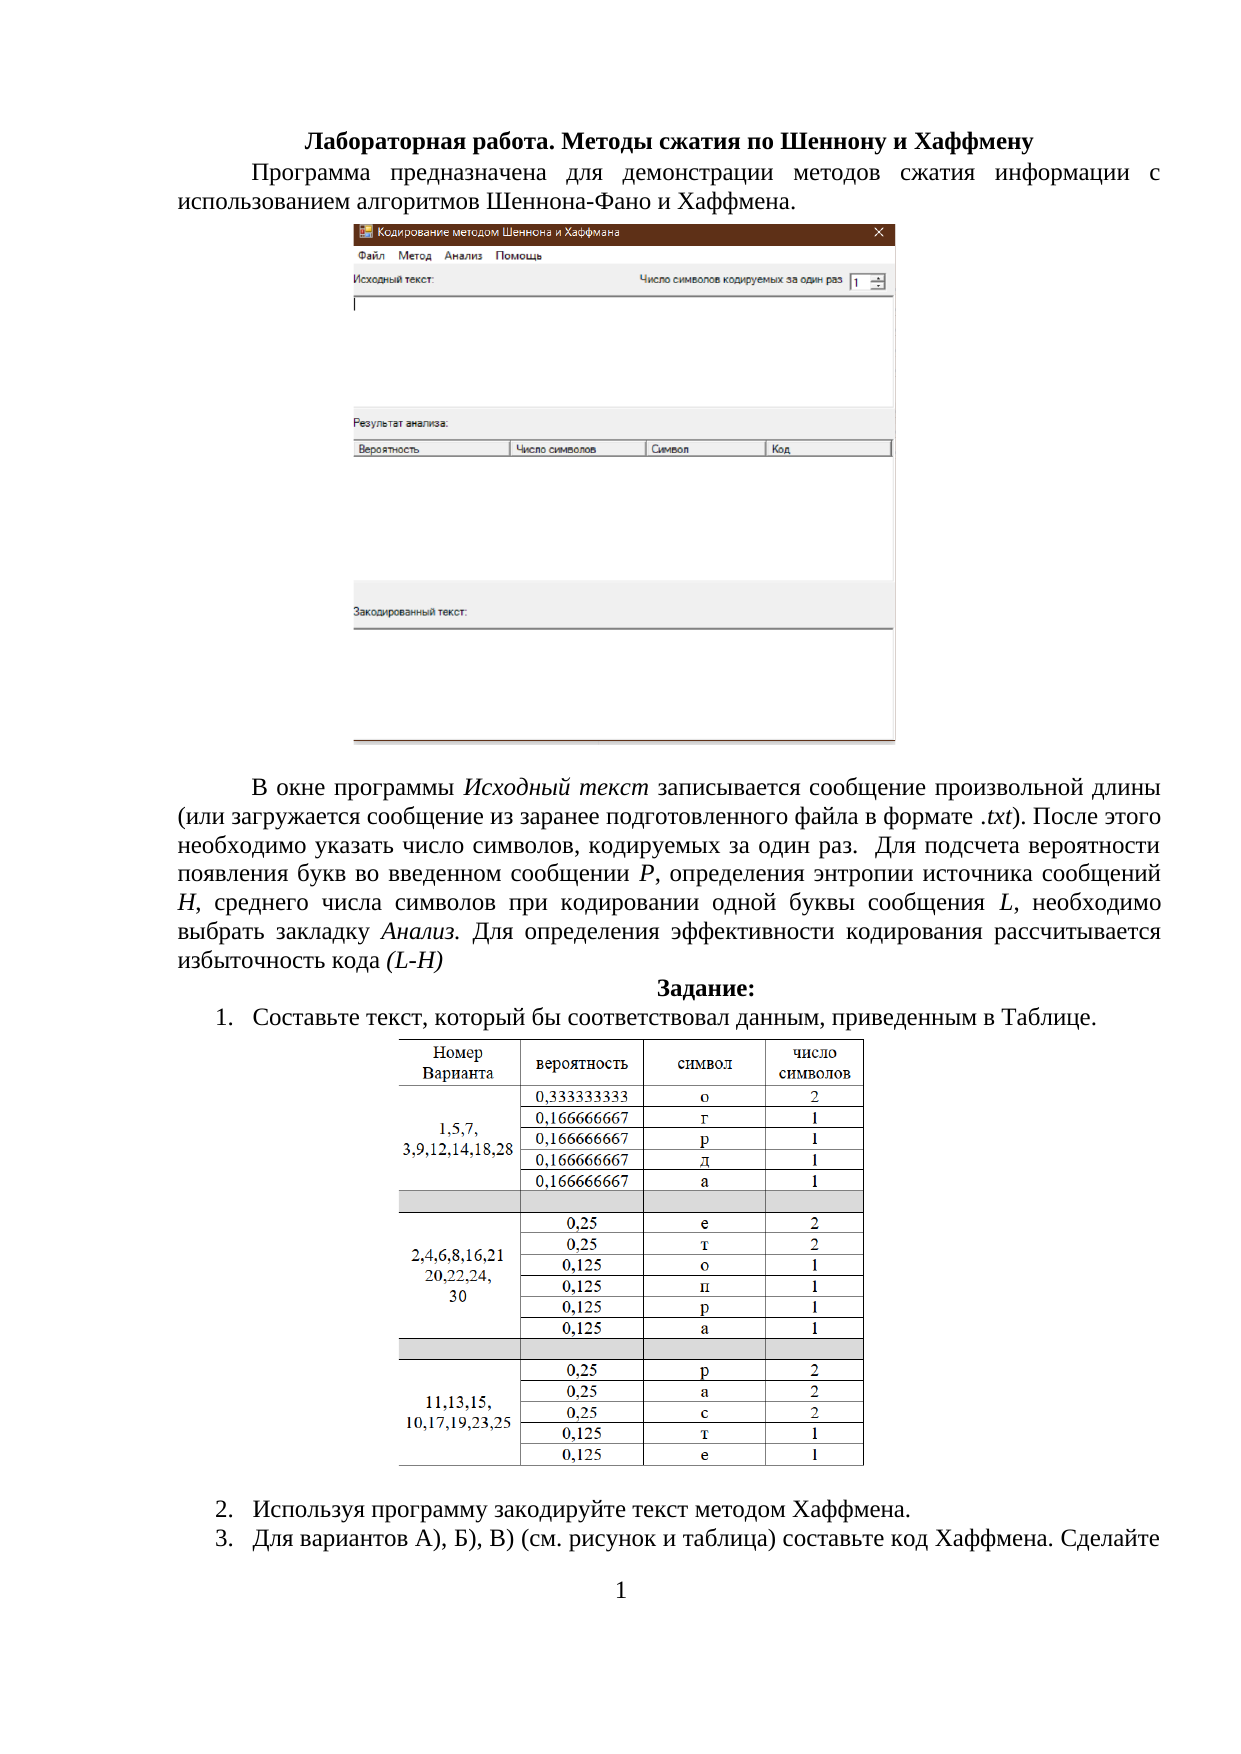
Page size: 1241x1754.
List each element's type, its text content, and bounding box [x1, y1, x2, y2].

picture [353, 224, 896, 745]
text Задание: [177, 973, 1161, 1002]
text Лабораторная работа. Методы сжатия по Шеннону и Хаффмену [177, 118, 1161, 157]
text В окне программы Исходный текст записывается сообщение произвольной длины (или загружается сообщение из заранее подготовленного файла в формате .txt). После этого необходимо указать число символов, кодируемых за один раз. Для подсчета вероятности появления букв во введенном сообщении P, определения энтропии источника сообщений Н, среднего числа символов при кодировании одной буквы сообщения L, необходимо выбрать закладку Анализ. Для определения эффективности кодирования рассчитывается избыточность кода (L-H) [177, 772, 1161, 973]
list Составьте текст, который бы соответствовал данным, приведенным в Таблице. [215, 1002, 1161, 1031]
text Программа предназначена для демонстрации методов сжатия информации с использованием алгоритмов Шеннона-Фано и Хаффмена. [177, 157, 1161, 214]
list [215, 1523, 1161, 1551]
list Используя программу закодируйте текст методом Хаффмена. [215, 1494, 1161, 1523]
picture [398, 1038, 864, 1466]
